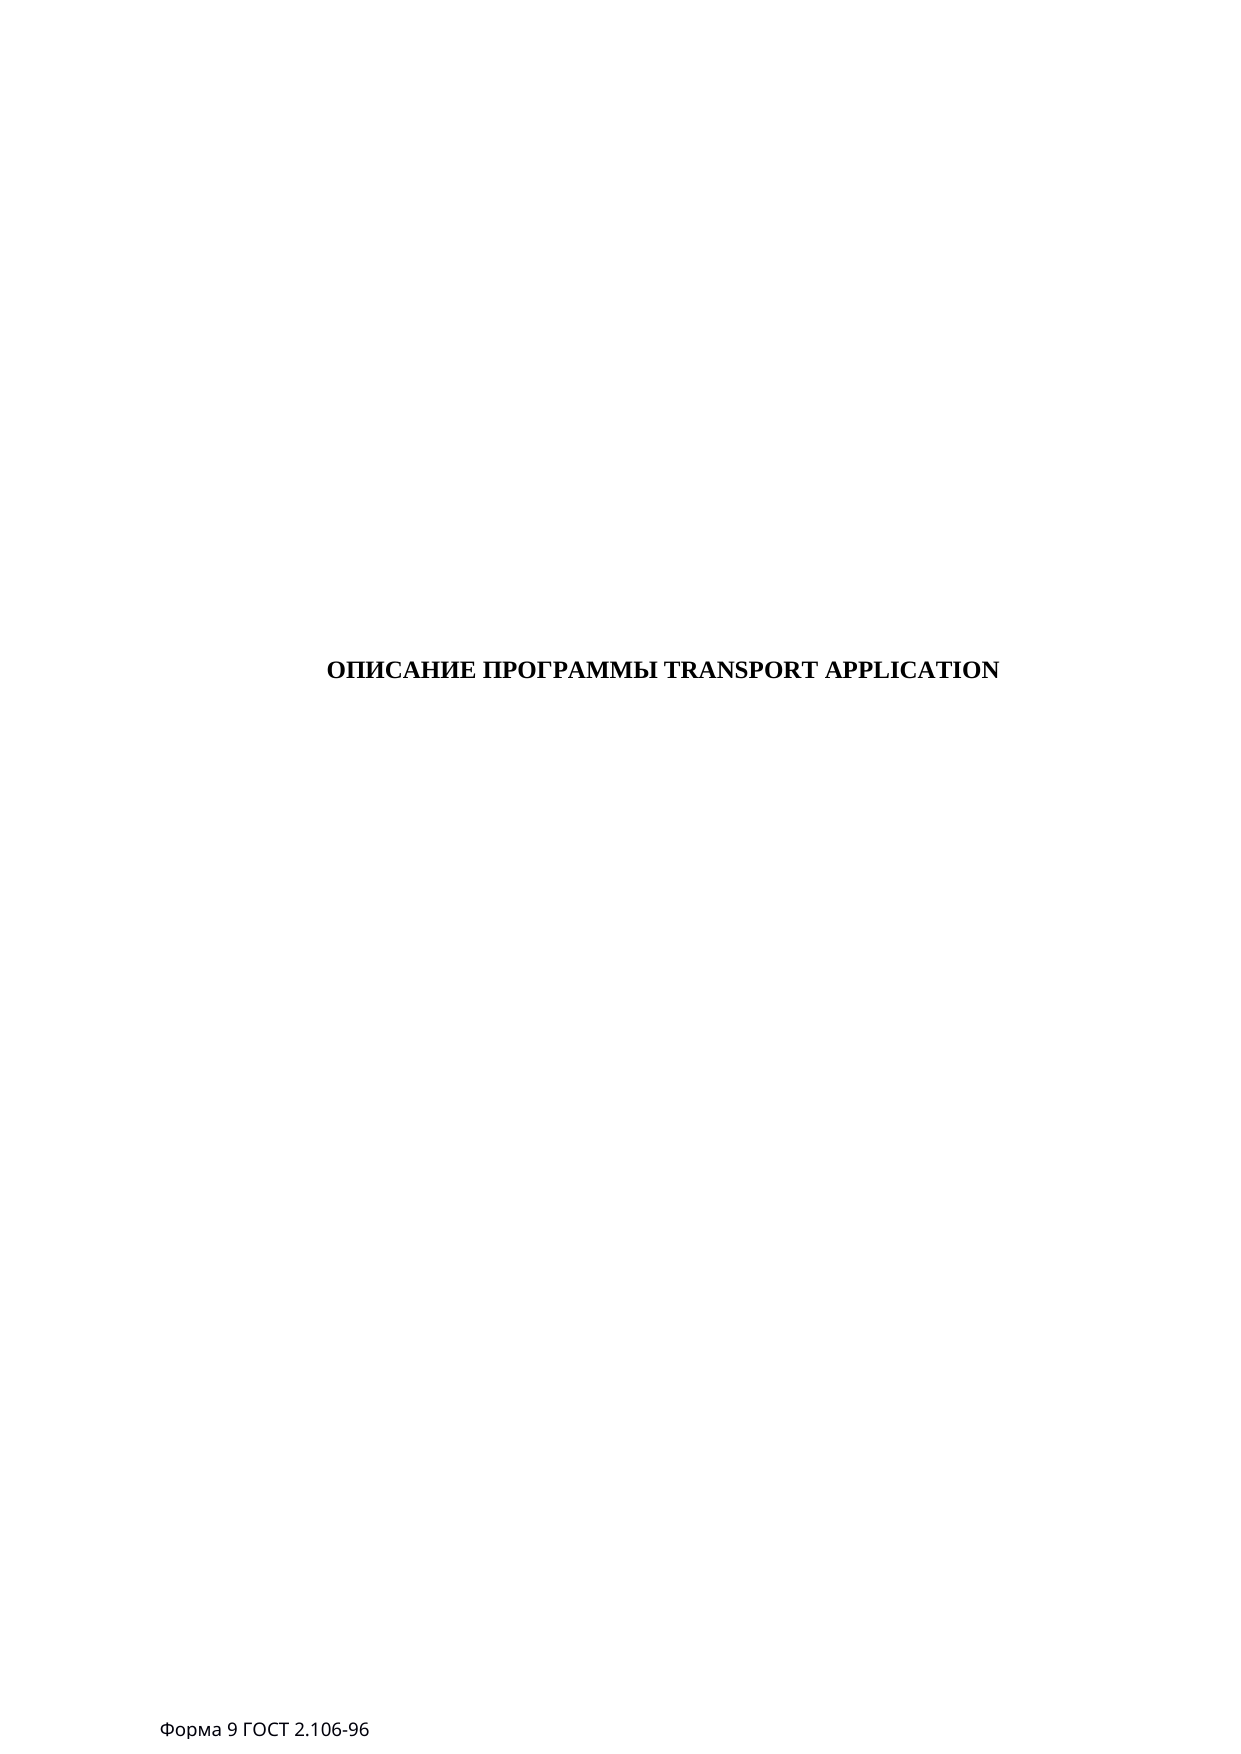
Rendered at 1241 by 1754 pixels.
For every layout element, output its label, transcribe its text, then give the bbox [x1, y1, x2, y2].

text Описание программы TRANSPORT applICATION [159, 655, 1166, 683]
